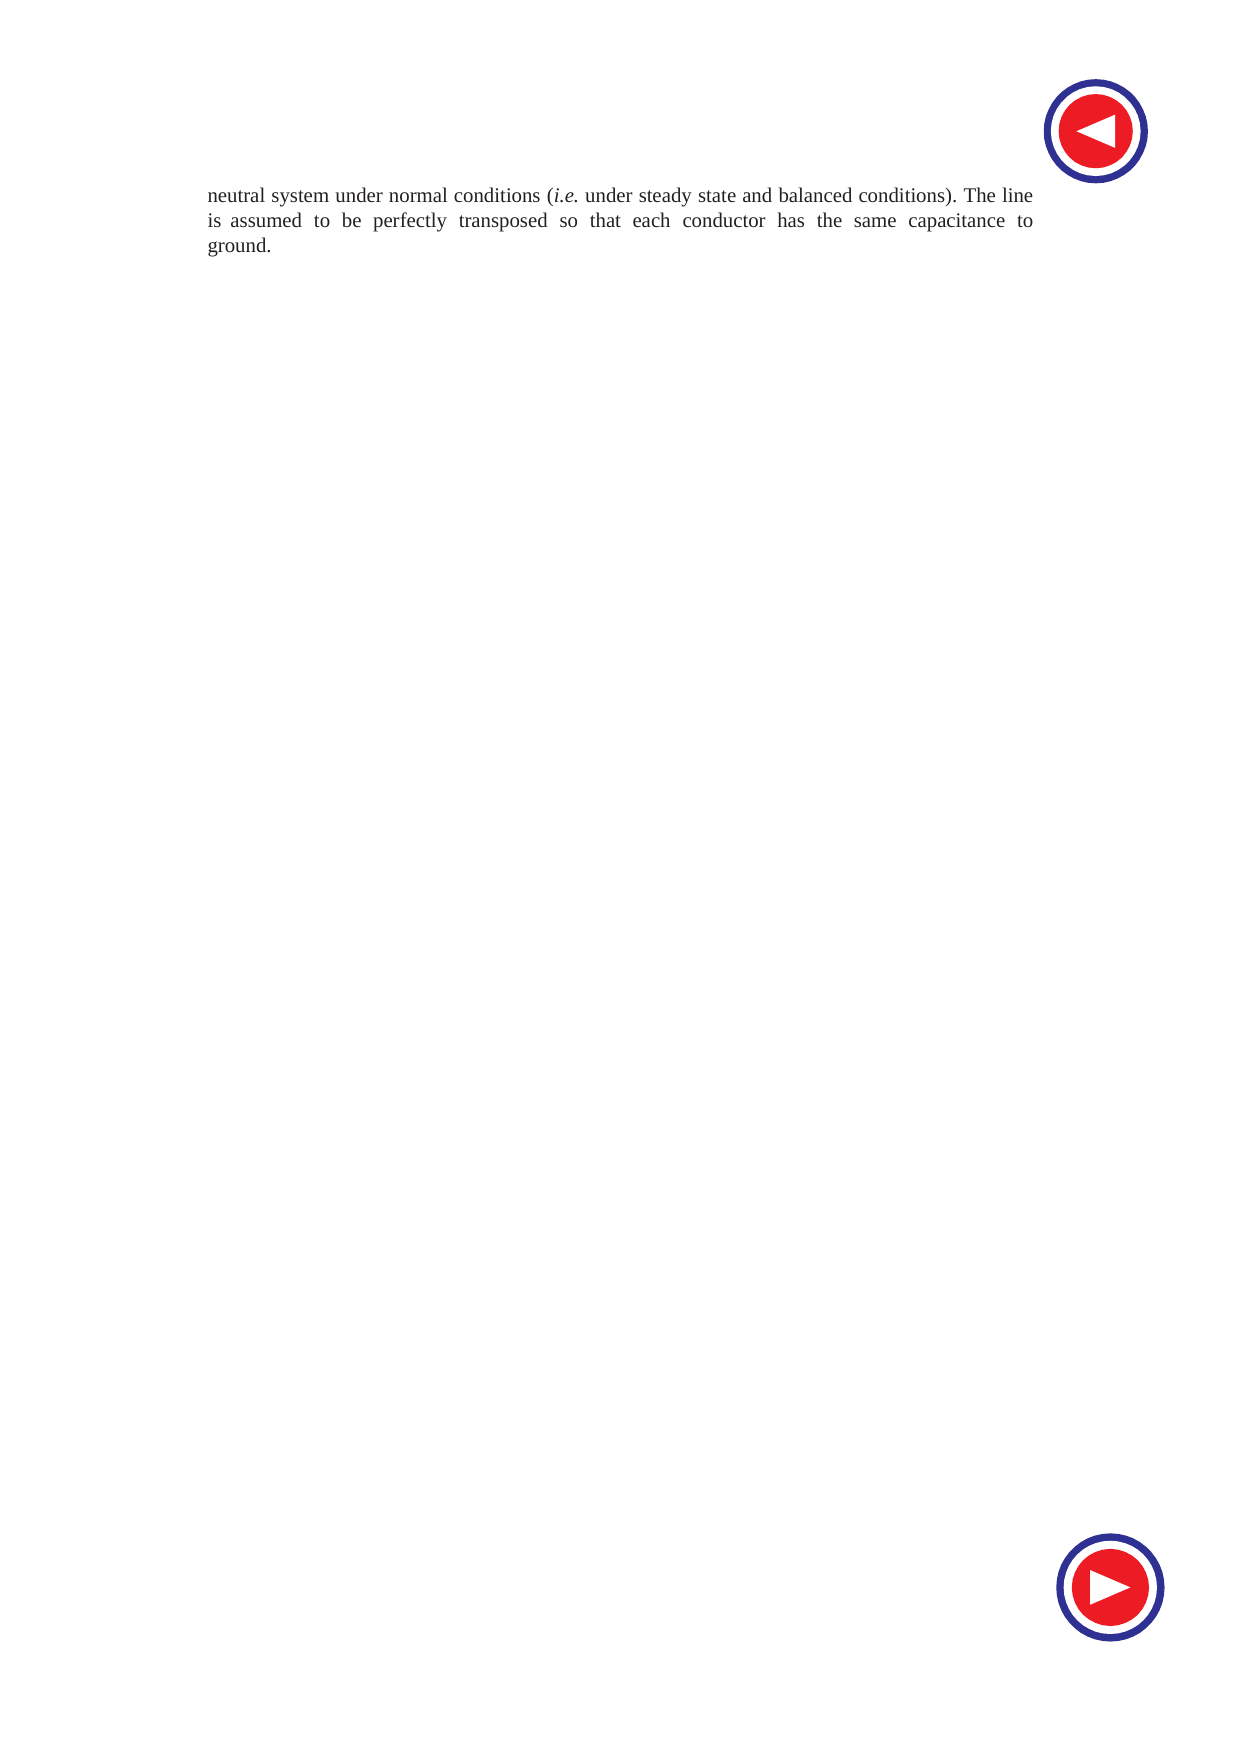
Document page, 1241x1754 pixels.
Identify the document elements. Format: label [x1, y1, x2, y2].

text [207, 183, 1033, 257]
